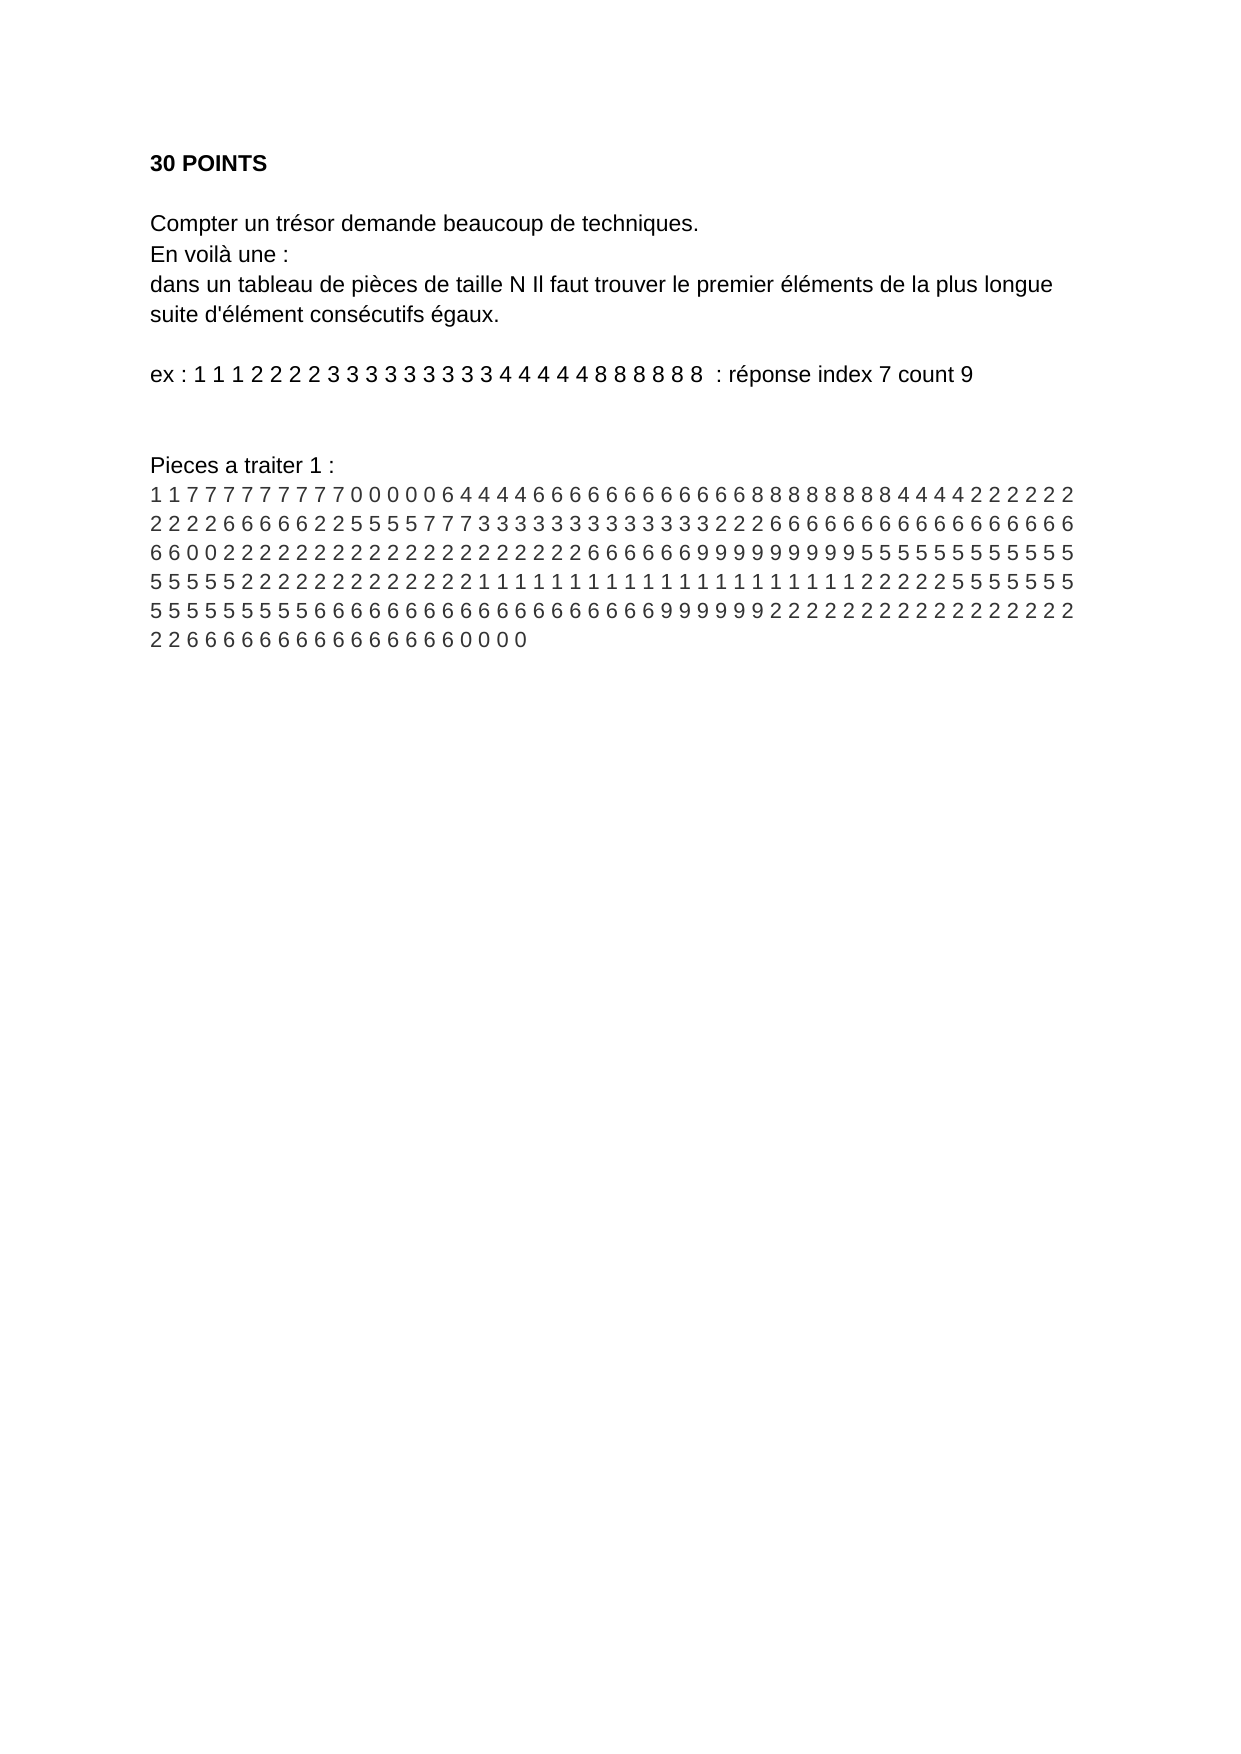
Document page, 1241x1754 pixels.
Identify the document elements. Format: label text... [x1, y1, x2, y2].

text Pieces a traiter 1 : [150, 452, 1090, 478]
text 1 1 7 7 7 7 7 7 7 7 7 0 0 0 0 0 6 4 4 4 4 6 6 6 6 6 6 6 6 6 6 6 6 8 8 8 8 8 8 8 8 4 4 4 4 2 2 2 2 2 2 2 2 2 2 6 6 6 6 6 2 2 5 5 5 5 7 7 7 3 3 3 3 3 3 3 3 3 3 3 3 3 2 2 2 6 6 6 6 6 6 6 6 6 6 6 6 6 6 6 6 6 6 6 0 0 2 2 2 2 2 2 2 2 2 2 2 2 2 2 2 2 2 2 2 2 6 6 6 6 6 6 9 9 9 9 9 9 9 9 9 5 5 5 5 5 5 5 5 5 5 5 5 5 5 5 5 5 2 2 2 2 2 2 2 2 2 2 2 2 2 1 1 1 1 1 1 1 1 1 1 1 1 1 1 1 1 1 1 1 1 1 2 2 2 2 2 5 5 5 5 5 5 5 5 5 5 5 5 5 5 5 5 6 6 6 6 6 6 6 6 6 6 6 6 6 6 6 6 6 6 6 9 9 9 9 9 9 2 2 2 2 2 2 2 2 2 2 2 2 2 2 2 2 2 2 2 6 6 6 6 6 6 6 6 6 6 6 6 6 6 6 0 0 0 0 [150, 482, 1090, 652]
text Compter un trésor demande beaucoup de techniques. En voilà une : [150, 210, 1090, 267]
text 30 POINTS [150, 150, 1090, 176]
text ex : 1 1 1 2 2 2 2 3 3 3 3 3 3 3 3 3 4 4 4 4 4 8 8 8 8 8 8 : réponse index 7 count 9 [150, 361, 1090, 388]
text dans un tableau de pièces de taille N Il faut trouver le premier éléments de la plus longue suite d'élément consécutifs égaux. [150, 271, 1090, 327]
